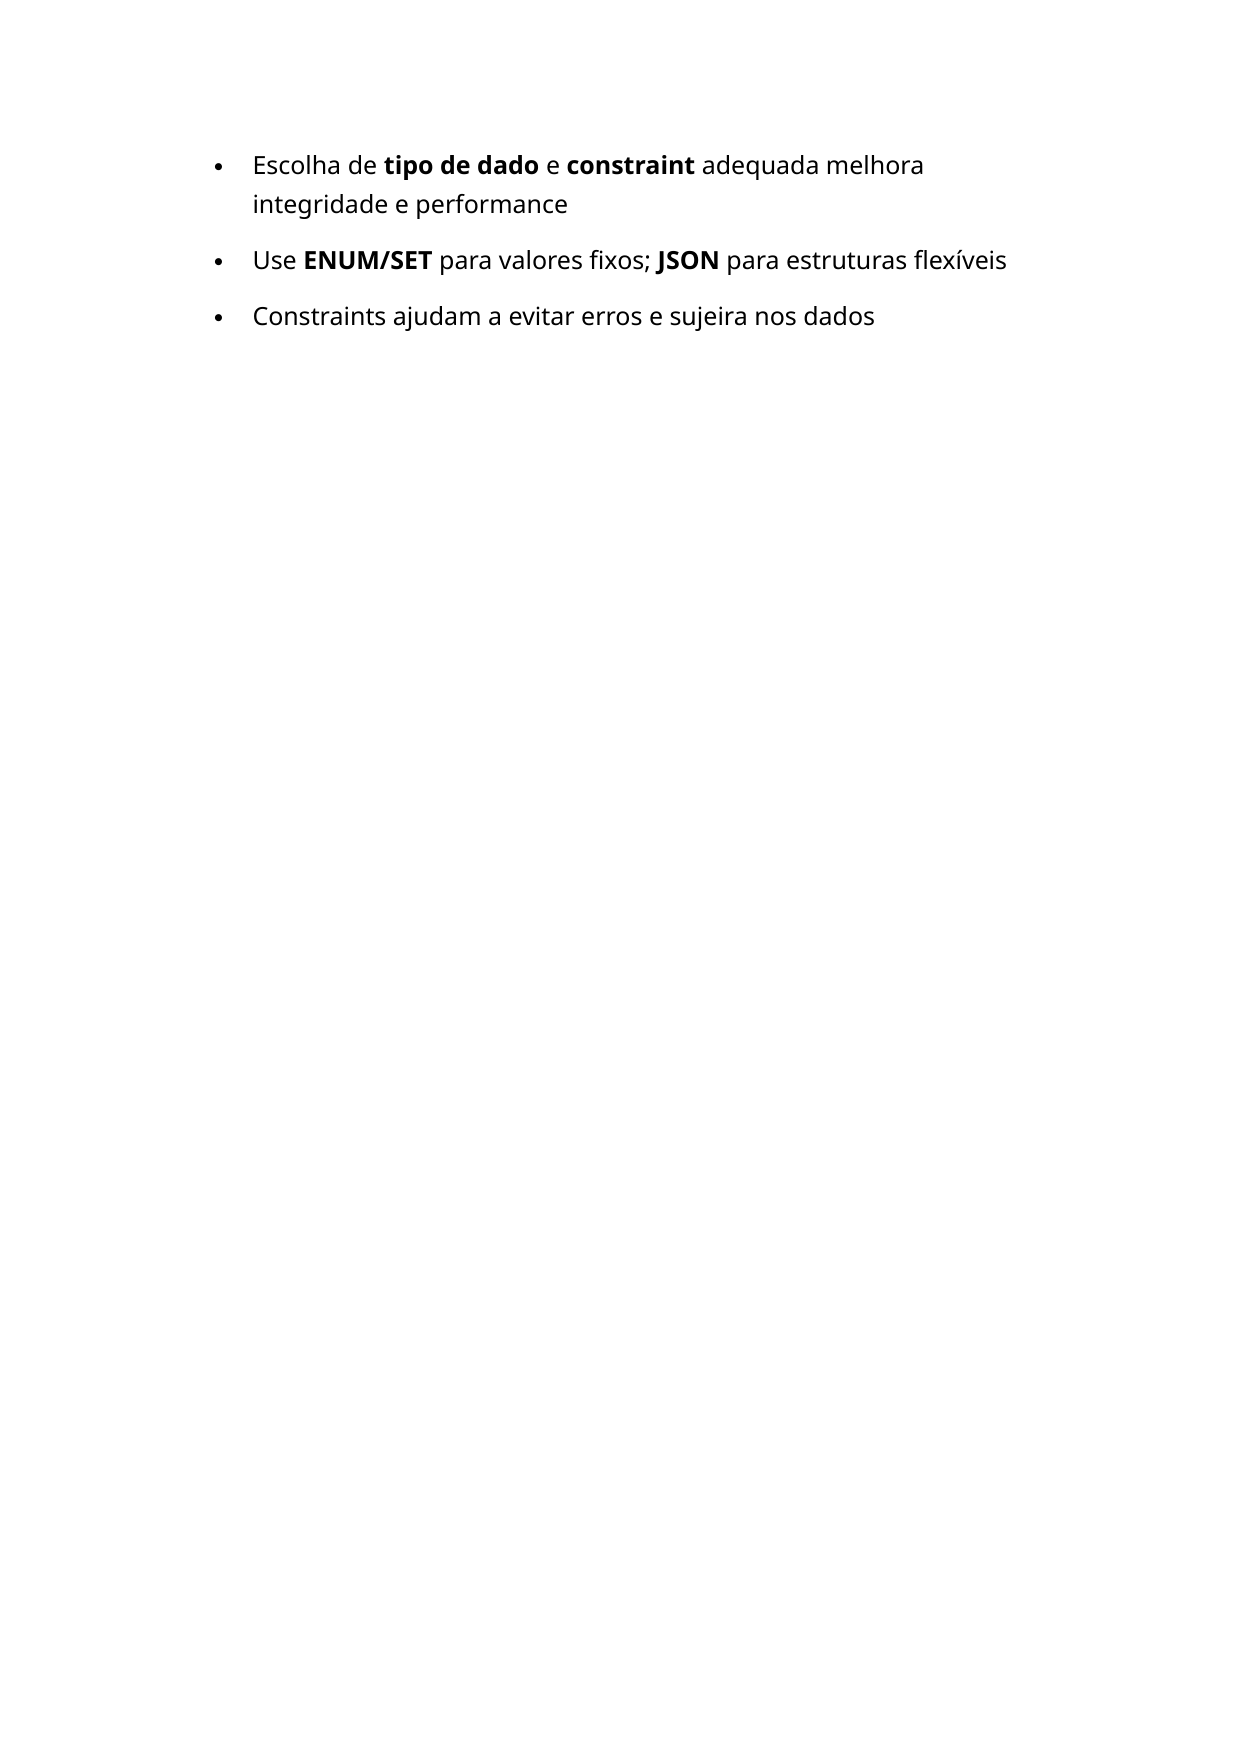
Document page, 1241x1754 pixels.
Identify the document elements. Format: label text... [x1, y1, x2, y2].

list Use ENUM/SET para valores fixos; JSON para estruturas flexíveis [215, 243, 1063, 277]
list Constraints ajudam a evitar erros e sujeira nos dados [215, 298, 1063, 332]
list Escolha de tipo de dado e constraint adequada melhora integridade e performance [215, 148, 1063, 221]
